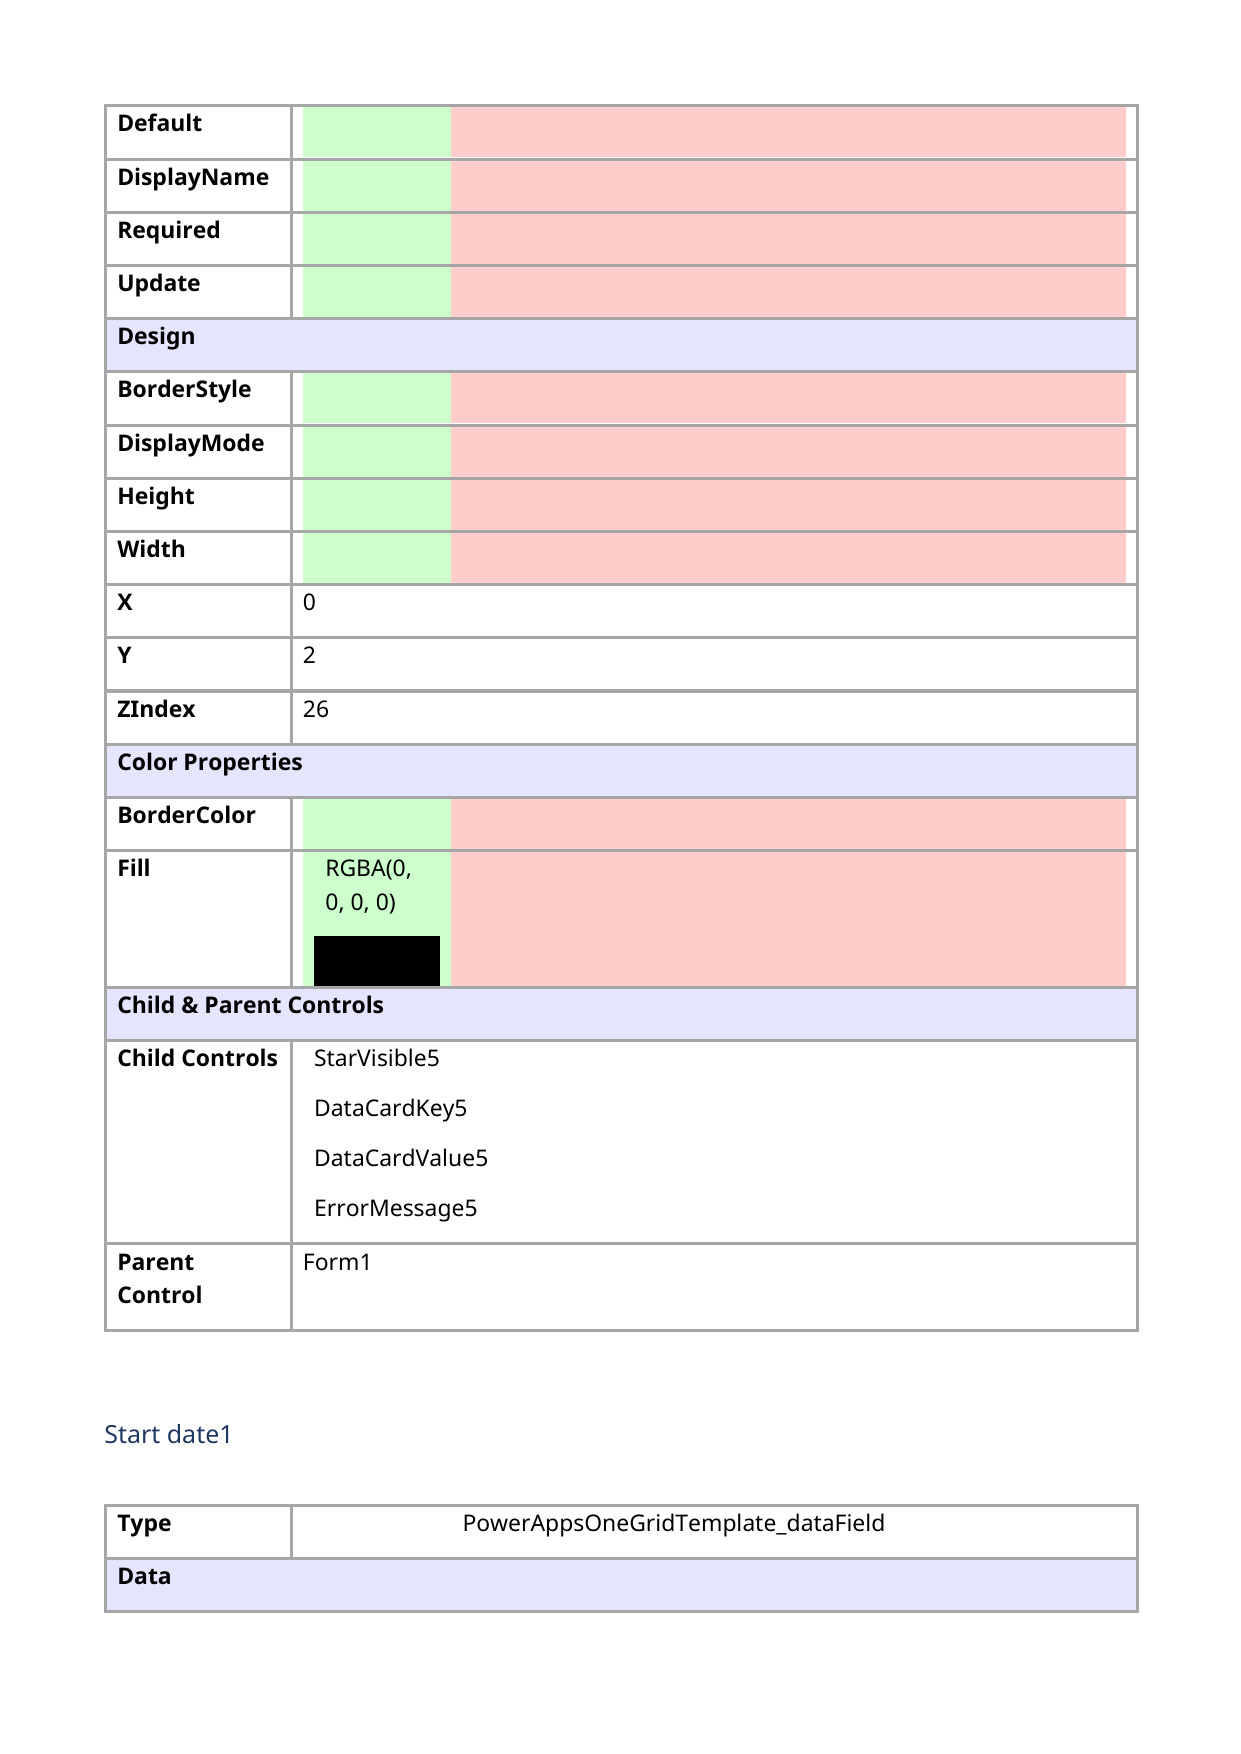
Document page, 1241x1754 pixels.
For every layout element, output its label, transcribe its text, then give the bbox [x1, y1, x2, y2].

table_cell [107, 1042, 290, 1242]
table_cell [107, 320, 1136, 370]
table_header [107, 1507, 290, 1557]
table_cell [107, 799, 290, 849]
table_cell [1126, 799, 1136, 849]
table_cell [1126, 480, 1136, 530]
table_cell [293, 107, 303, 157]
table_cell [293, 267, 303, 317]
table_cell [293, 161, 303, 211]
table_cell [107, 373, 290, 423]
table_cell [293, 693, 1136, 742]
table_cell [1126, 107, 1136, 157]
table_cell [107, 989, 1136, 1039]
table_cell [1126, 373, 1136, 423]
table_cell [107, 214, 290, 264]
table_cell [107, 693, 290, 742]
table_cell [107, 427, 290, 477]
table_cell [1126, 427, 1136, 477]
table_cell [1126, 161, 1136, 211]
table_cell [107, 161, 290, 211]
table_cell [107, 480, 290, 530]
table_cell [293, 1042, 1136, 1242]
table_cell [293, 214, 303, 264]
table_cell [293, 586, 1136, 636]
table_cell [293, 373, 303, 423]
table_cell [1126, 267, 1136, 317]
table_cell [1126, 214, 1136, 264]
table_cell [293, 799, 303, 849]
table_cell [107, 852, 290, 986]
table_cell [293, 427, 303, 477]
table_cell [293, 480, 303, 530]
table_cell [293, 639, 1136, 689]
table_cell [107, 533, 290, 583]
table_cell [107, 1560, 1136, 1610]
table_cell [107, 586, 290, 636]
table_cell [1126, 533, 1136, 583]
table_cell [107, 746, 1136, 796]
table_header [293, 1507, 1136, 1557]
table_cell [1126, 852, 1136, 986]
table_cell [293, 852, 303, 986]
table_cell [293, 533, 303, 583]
subtitle Start date1 [104, 1416, 1136, 1451]
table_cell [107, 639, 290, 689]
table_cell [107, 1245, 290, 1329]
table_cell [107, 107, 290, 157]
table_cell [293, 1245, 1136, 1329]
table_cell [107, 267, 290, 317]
